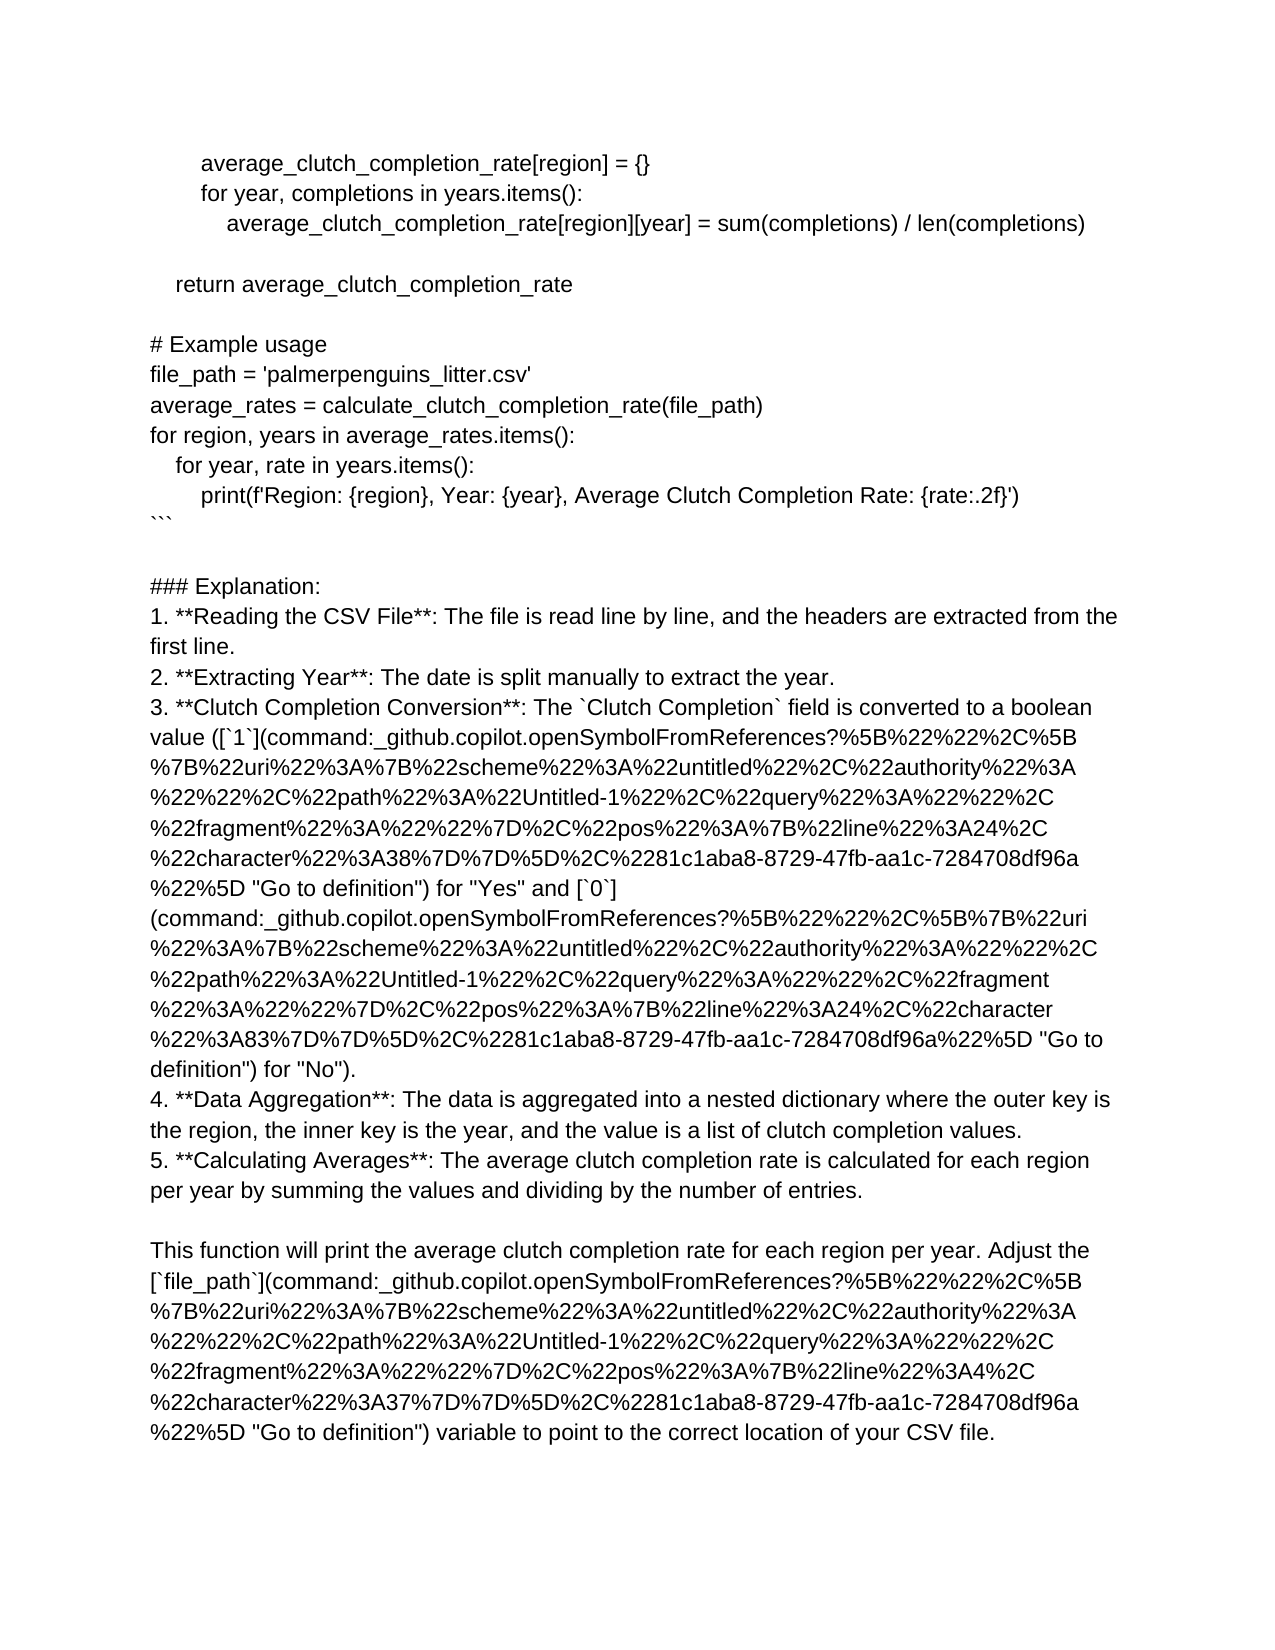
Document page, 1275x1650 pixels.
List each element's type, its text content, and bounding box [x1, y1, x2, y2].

text This function will print the average clutch completion rate for each region per year. Adjust the [`file_path`](command:_github.copilot.openSymbolFromReferences?%5B%22%22%2C%5B%7B%22uri%22%3A%7B%22scheme%22%3A%22untitled%22%2C%22authority%22%3A%22%22%2C%22path%22%3A%22Untitled-1%22%2C%22query%22%3A%22%22%2C%22fragment%22%3A%22%22%7D%2C%22pos%22%3A%7B%22line%22%3A4%2C%22character%22%3A37%7D%7D%5D%2C%2281c1aba8-8729-47fb-aa1c-7284708df96a%22%5D "Go to definition") variable to point to the correct location of your CSV file. [150, 1237, 1125, 1445]
text file_path = 'palmerpenguins_litter.csv' [150, 361, 1125, 388]
text ### Explanation: [150, 573, 1125, 599]
text 5. **Calculating Averages**: The average clutch completion rate is calculated for each region per year by summing the values and dividing by the number of entries. [150, 1147, 1125, 1203]
text return average_clutch_completion_rate [150, 271, 1125, 297]
text 2. **Extracting Year**: The date is split manually to extract the year. [150, 663, 1125, 690]
text print(f'Region: {region}, Year: {year}, Average Clutch Completion Rate: {rate:.2f}') [150, 482, 1125, 509]
text for region, years in average_rates.items(): [150, 422, 1125, 448]
text 1. **Reading the CSV File**: The file is read line by line, and the headers are extracted from the first line. [150, 603, 1125, 660]
text average_rates = calculate_clutch_completion_rate(file_path) [150, 392, 1125, 418]
text average_clutch_completion_rate[region] = {} [150, 150, 1125, 176]
text for year, completions in years.items(): [150, 180, 1125, 207]
text ``` [150, 512, 1125, 539]
text 4. **Data Aggregation**: The data is aggregated into a nested dictionary where the outer key is the region, the inner key is the year, and the value is a list of clutch completion values. [150, 1086, 1125, 1143]
text average_clutch_completion_rate[region][year] = sum(completions) / len(completions) [150, 210, 1125, 237]
text 3. **Clutch Completion Conversion**: The `Clutch Completion` field is converted to a boolean value ([`1`](command:_github.copilot.openSymbolFromReferences?%5B%22%22%2C%5B%7B%22uri%22%3A%7B%22scheme%22%3A%22untitled%22%2C%22authority%22%3A%22%22%2C%22path%22%3A%22Untitled-1%22%2C%22query%22%3A%22%22%2C%22fragment%22%3A%22%22%7D%2C%22pos%22%3A%7B%22line%22%3A24%2C%22character%22%3A38%7D%7D%5D%2C%2281c1aba8-8729-47fb-aa1c-7284708df96a%22%5D "Go to definition") for "Yes" and [`0`](command:_github.copilot.openSymbolFromReferences?%5B%22%22%2C%5B%7B%22uri%22%3A%7B%22scheme%22%3A%22untitled%22%2C%22authority%22%3A%22%22%2C%22path%22%3A%22Untitled-1%22%2C%22query%22%3A%22%22%2C%22fragment%22%3A%22%22%7D%2C%22pos%22%3A%7B%22line%22%3A24%2C%22character%22%3A83%7D%7D%5D%2C%2281c1aba8-8729-47fb-aa1c-7284708df96a%22%5D "Go to definition") for "No"). [150, 694, 1125, 1083]
text # Example usage [150, 331, 1125, 358]
text for year, rate in years.items(): [150, 452, 1125, 478]
